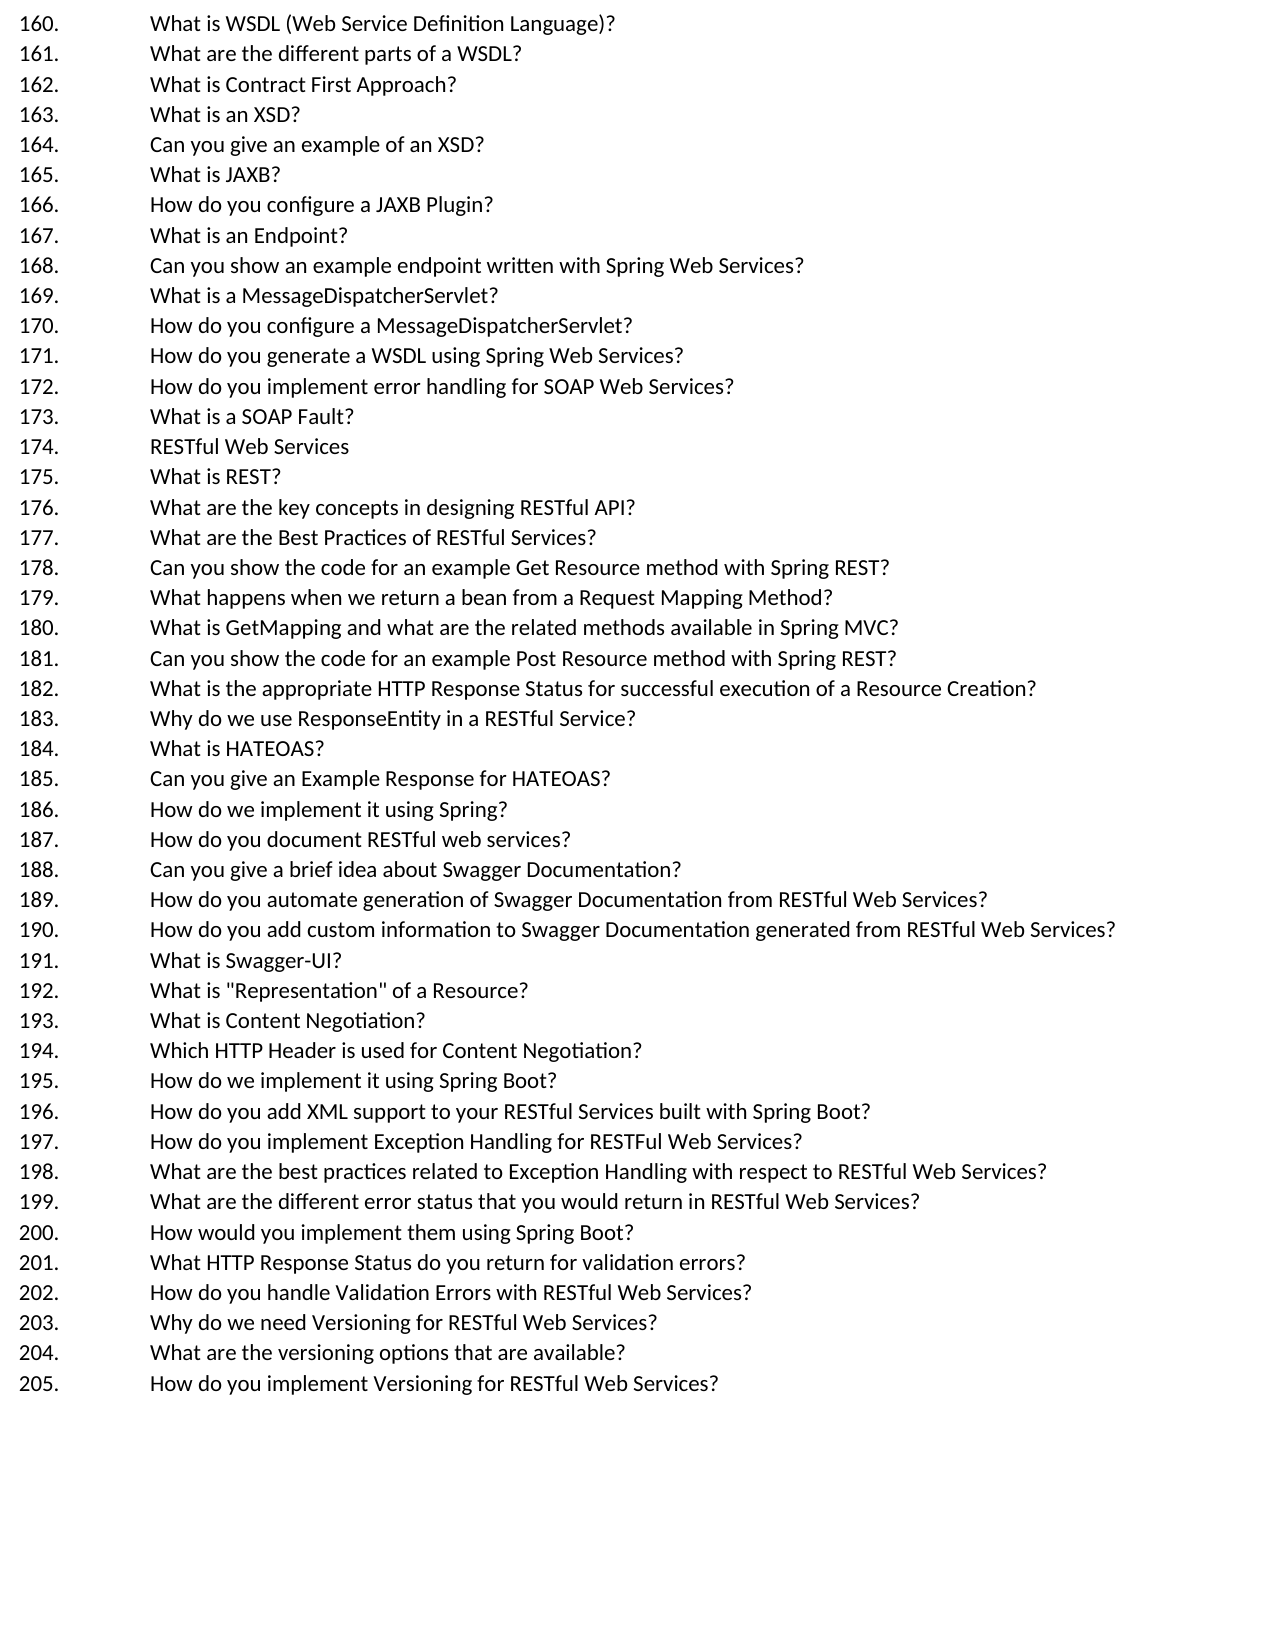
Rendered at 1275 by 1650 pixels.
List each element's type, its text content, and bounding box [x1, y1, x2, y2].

list What is REST? [19, 462, 1256, 491]
list RESTful Web Services [19, 432, 1256, 460]
list What are the best practices related to Exception Handling with respect to RESTful Web Services? [19, 1157, 1256, 1185]
list How do you configure a JAXB Plugin? [19, 191, 1256, 219]
list Can you give a brief idea about Swagger Documentation? [19, 855, 1256, 883]
list What are the versioning options that are available? [19, 1338, 1256, 1367]
list What is Content Negotiation? [19, 1006, 1256, 1034]
list How do you generate a WSDL using Spring Web Services? [19, 342, 1256, 370]
list What are the different error status that you would return in RESTful Web Services? [19, 1187, 1256, 1216]
list How do you implement Versioning for RESTful Web Services? [19, 1369, 1256, 1397]
list What are the Best Practices of RESTful Services? [19, 523, 1256, 551]
list How do we implement it using Spring Boot? [19, 1067, 1256, 1095]
list What is "Representation" of a Resource? [19, 976, 1256, 1004]
list How do you add XML support to your RESTful Services built with Spring Boot? [19, 1097, 1256, 1125]
list Can you give an Example Response for HATEOAS? [19, 764, 1256, 793]
list What is WSDL (Web Service Definition Language)? [19, 9, 1256, 37]
list How do you implement Exception Handling for RESTFul Web Services? [19, 1127, 1256, 1155]
list Why do we need Versioning for RESTful Web Services? [19, 1308, 1256, 1336]
list How do we implement it using Spring? [19, 795, 1256, 823]
list How do you configure a MessageDispatcherServlet? [19, 311, 1256, 339]
list What is Swagger-UI? [19, 946, 1256, 974]
list Can you show the code for an example Get Resource method with Spring REST? [19, 553, 1256, 581]
list What is an XSD? [19, 100, 1256, 128]
list What is a MessageDispatcherServlet? [19, 281, 1256, 309]
list How do you automate generation of Swagger Documentation from RESTful Web Services? [19, 885, 1256, 913]
list What are the different parts of a WSDL? [19, 39, 1256, 68]
list Can you show the code for an example Post Resource method with Spring REST? [19, 644, 1256, 672]
list What is an Endpoint? [19, 221, 1256, 249]
list What is Contract First Approach? [19, 70, 1256, 98]
list What is JAXB? [19, 160, 1256, 188]
list What is GetMapping and what are the related methods available in Spring MVC? [19, 613, 1256, 642]
list What are the key concepts in designing RESTful API? [19, 493, 1256, 521]
list What is the appropriate HTTP Response Status for successful execution of a Resource Creation? [19, 674, 1256, 702]
list How do you add custom information to Swagger Documentation generated from RESTful Web Services? [19, 916, 1256, 944]
list Which HTTP Header is used for Content Negotiation? [19, 1036, 1256, 1064]
list How do you document RESTful web services? [19, 825, 1256, 853]
list How do you implement error handling for SOAP Web Services? [19, 372, 1256, 400]
list What is HATEOAS? [19, 734, 1256, 762]
list What happens when we return a bean from a Request Mapping Method? [19, 583, 1256, 611]
list Can you show an example endpoint written with Spring Web Services? [19, 251, 1256, 279]
list Can you give an example of an XSD? [19, 130, 1256, 158]
list How do you handle Validation Errors with RESTful Web Services? [19, 1278, 1256, 1306]
list Why do we use ResponseEntity in a RESTful Service? [19, 704, 1256, 732]
list What HTTP Response Status do you return for validation errors? [19, 1248, 1256, 1276]
list What is a SOAP Fault? [19, 402, 1256, 430]
list How would you implement them using Spring Boot? [19, 1218, 1256, 1246]
